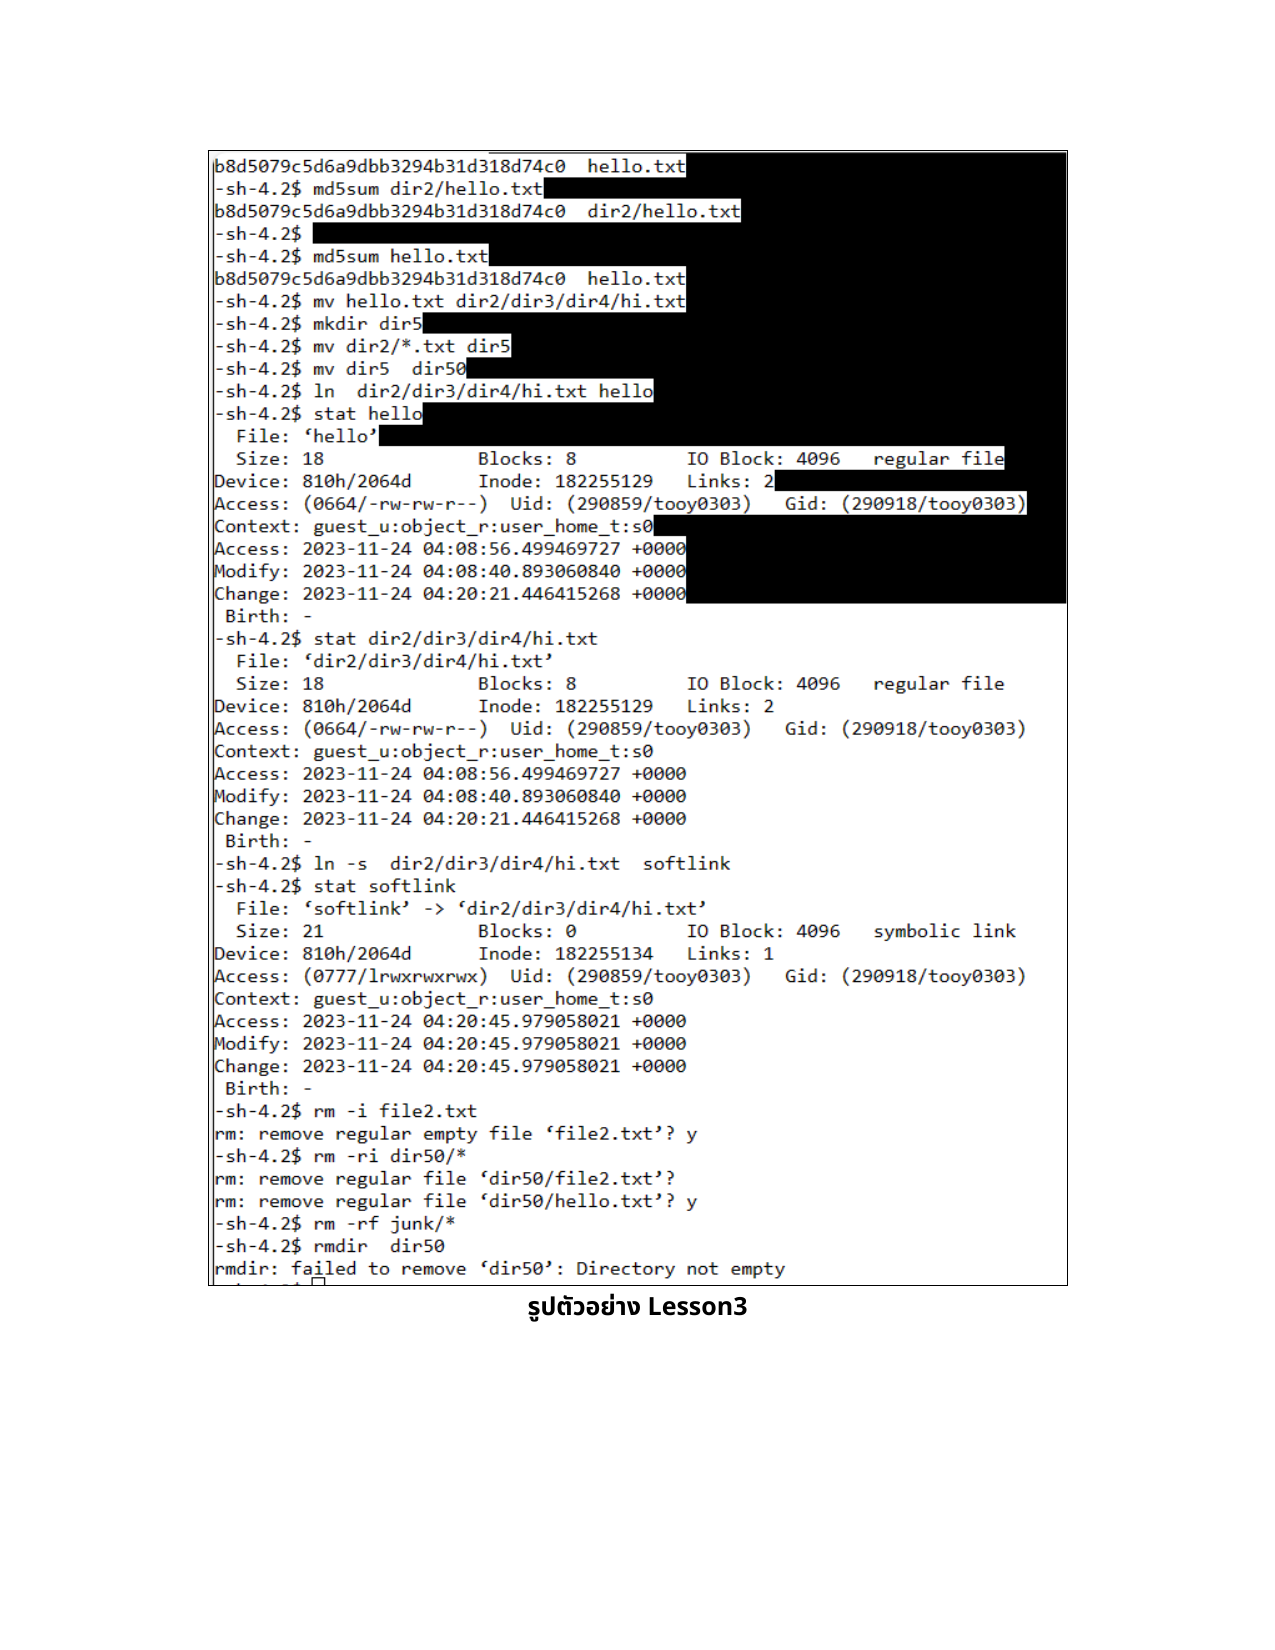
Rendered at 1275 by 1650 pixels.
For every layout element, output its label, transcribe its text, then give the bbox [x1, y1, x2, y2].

text รูปตัวอย่าง Lesson3 [150, 1288, 1125, 1327]
picture [209, 151, 1067, 1285]
